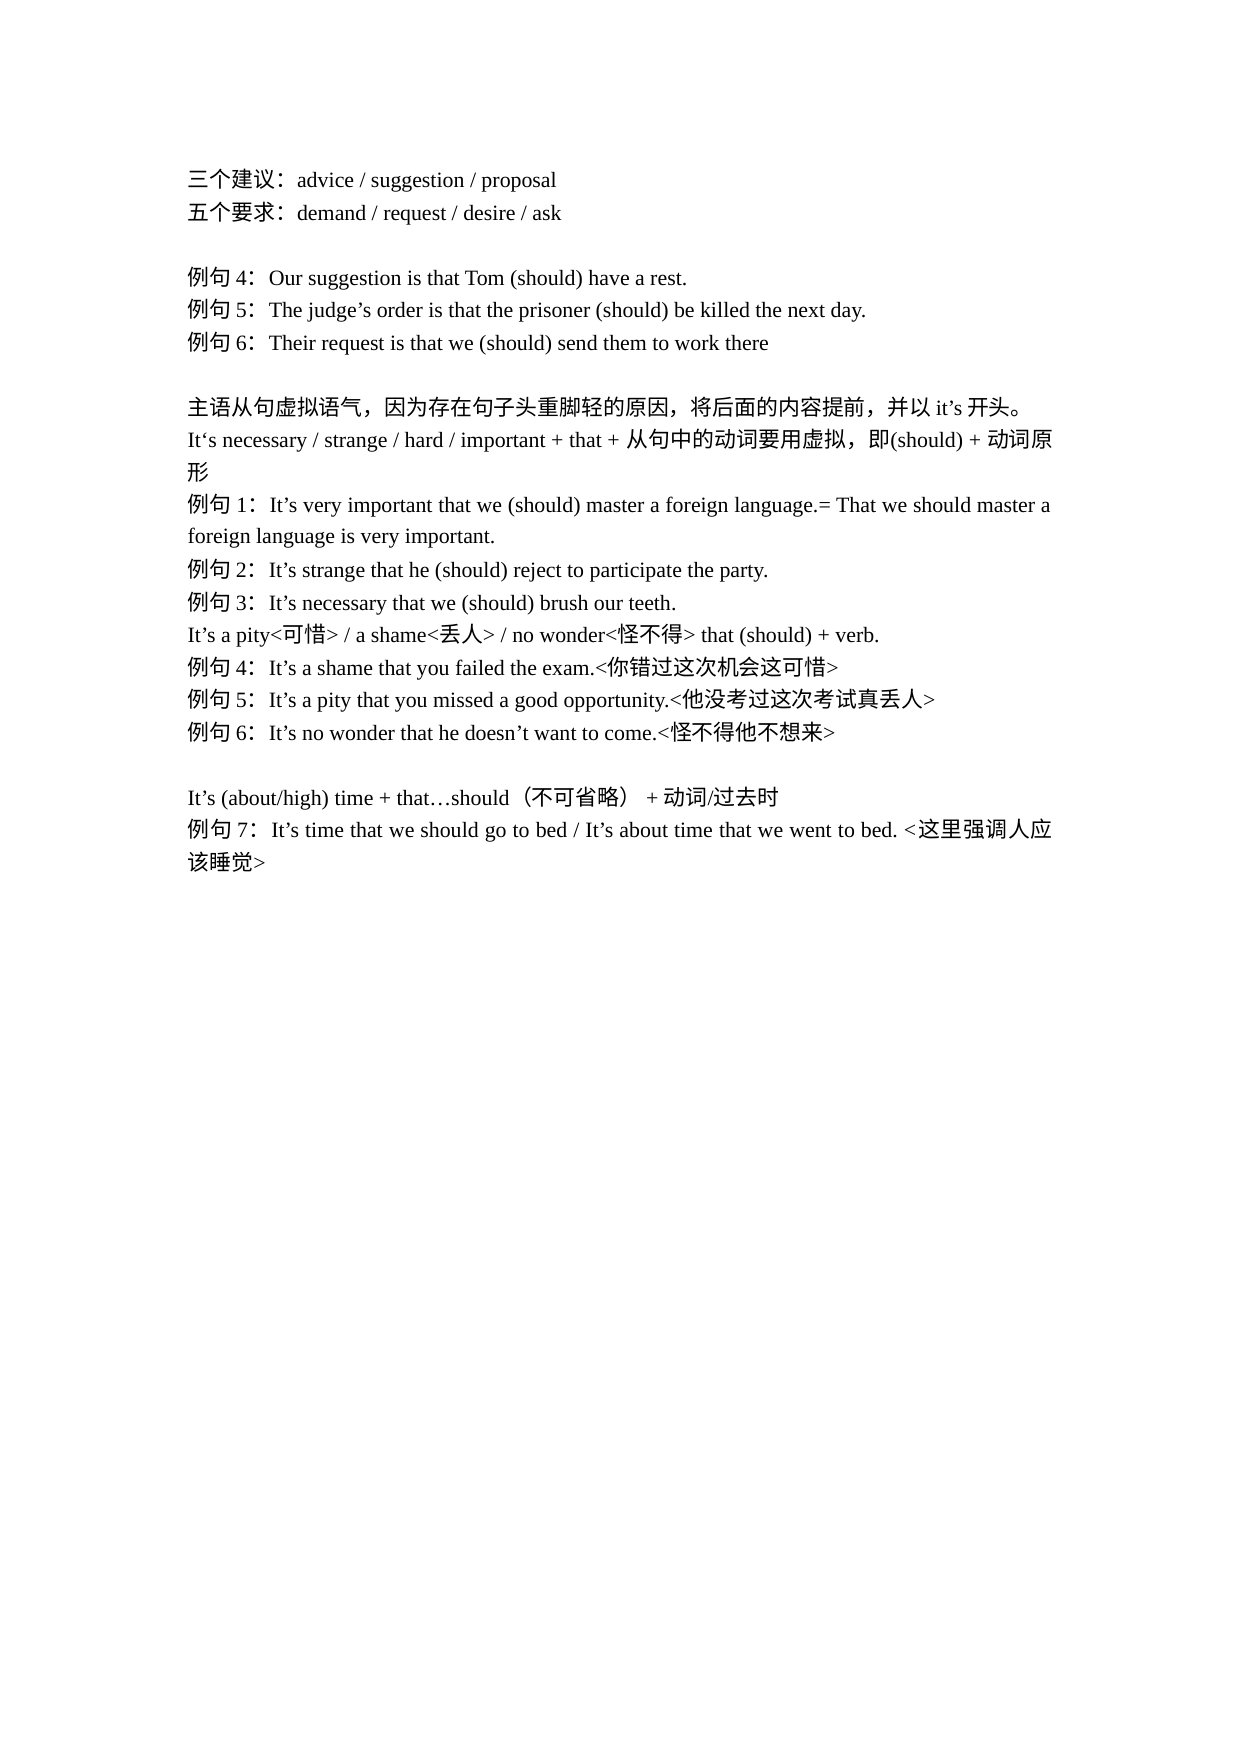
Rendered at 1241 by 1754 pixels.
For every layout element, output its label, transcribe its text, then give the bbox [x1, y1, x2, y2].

text 例句3：It’s necessary that we (should) brush our teeth. [187, 584, 1053, 617]
text 例句2：It’s strange that he (should) reject to participate the party. [187, 552, 1053, 584]
text 例句1：It’s very important that we (should) master a foreign language.= That we should master a foreign language is very important. [187, 487, 1053, 552]
text 例句5：It’s a pity that you missed a good opportunity.<他没考过这次考试真丢人> [187, 682, 1053, 714]
text 例句4：Our suggestion is that Tom (should) have a rest. [187, 259, 1053, 292]
text It‘s necessary / strange / hard / important + that + 从句中的动词要用虚拟，即(should) + 动词原形 [187, 422, 1053, 487]
text 例句6：Their request is that we (should) send them to work there [187, 324, 1053, 357]
text 例句6：It’s no wonder that he doesn’t want to come.<怪不得他不想来> [187, 714, 1053, 747]
text 例句5：The judge’s order is that the prisoner (should) be killed the next day. [187, 292, 1053, 324]
text 例句4：It’s a shame that you failed the exam.<你错过这次机会这可惜> [187, 649, 1053, 682]
text 五个要求：demand / request / desire / ask [187, 194, 1053, 227]
text It’s (about/high) time + that…should（不可省略） + 动词/过去时 [187, 779, 1053, 812]
text 主语从句虚拟语气，因为存在句子头重脚轻的原因，将后面的内容提前，并以it’s开头。 [187, 389, 1053, 422]
text 例句7：It’s time that we should go to bed / It’s about time that we went to bed. <这里强调人应该睡觉> [187, 812, 1053, 877]
text 三个建议：advice / suggestion / proposal [187, 162, 1053, 194]
text It’s a pity<可惜> / a shame<丢人> / no wonder<怪不得> that (should) + verb. [187, 617, 1053, 649]
